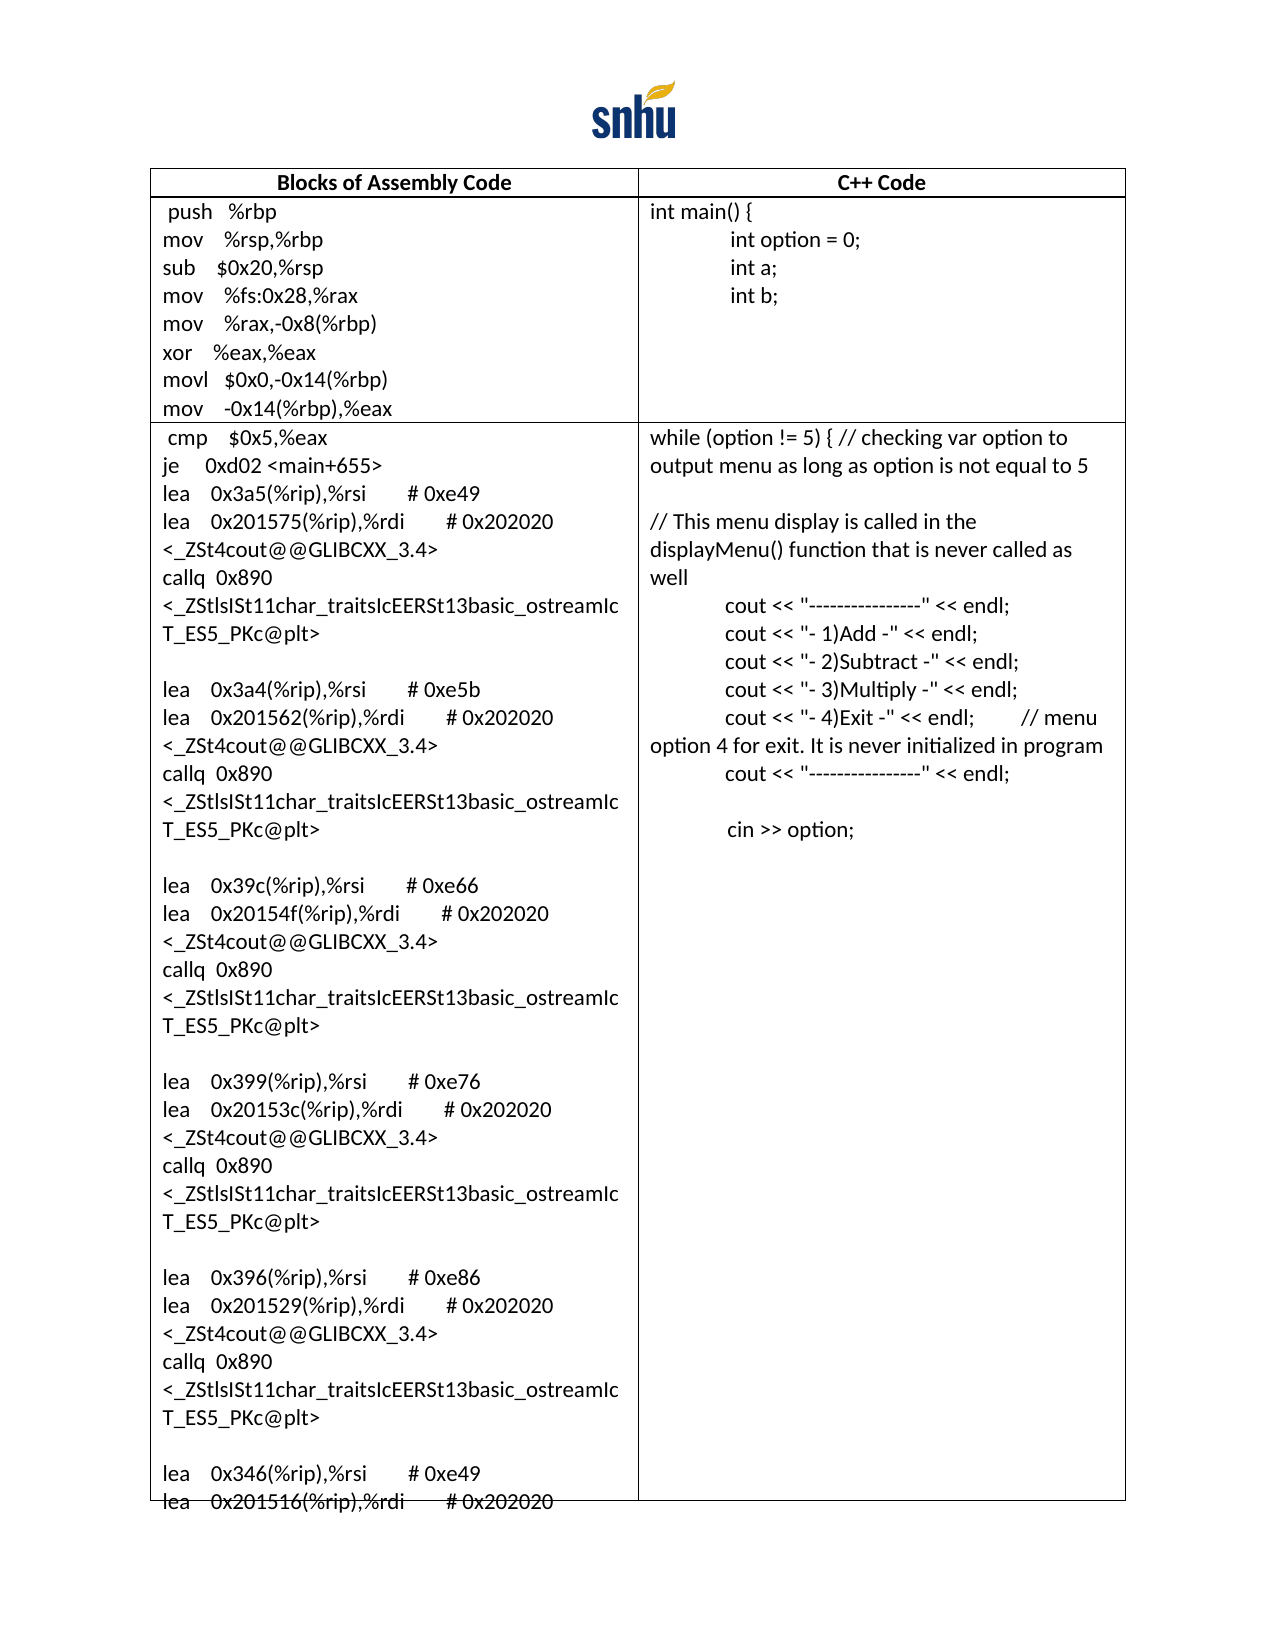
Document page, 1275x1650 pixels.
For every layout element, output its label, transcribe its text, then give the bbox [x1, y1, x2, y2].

table_header Blocks of Assembly Code [151, 169, 638, 196]
table_header C++ Code [639, 169, 1125, 196]
table_cell cmp $0x5,%eax je 0xd02 <main+655> lea 0x3a5(%rip),%rsi # 0xe49 lea 0x201575(%rip),%rdi # 0x202020 <_ZSt4cout@@GLIBCXX_3.4> callq 0x890 <_ZStlsISt11char_traitsIcEERSt13basic_ostreamIcT_ES5_PKc@plt> lea 0x3a4(%rip),%rsi # 0xe5b lea 0x201562(%rip),%rdi # 0x202020 <_ZSt4cout@@GLIBCXX_3.4> callq 0x890 <_ZStlsISt11char_traitsIcEERSt13basic_ostreamIcT_ES5_PKc@plt> lea 0x39c(%rip),%rsi # 0xe66 lea 0x20154f(%rip),%rdi # 0x202020 <_ZSt4cout@@GLIBCXX_3.4> callq 0x890 <_ZStlsISt11char_traitsIcEERSt13basic_ostreamIcT_ES5_PKc@plt> lea 0x399(%rip),%rsi # 0xe76 lea 0x20153c(%rip),%rdi # 0x202020 <_ZSt4cout@@GLIBCXX_3.4> callq 0x890 <_ZStlsISt11char_traitsIcEERSt13basic_ostreamIcT_ES5_PKc@plt> lea 0x396(%rip),%rsi # 0xe86 lea 0x201529(%rip),%rdi # 0x202020 <_ZSt4cout@@GLIBCXX_3.4> callq 0x890 <_ZStlsISt11char_traitsIcEERSt13basic_ostreamIcT_ES5_PKc@plt> lea 0x346(%rip),%rsi # 0xe49 lea 0x201516(%rip),%rdi # 0x202020 <_ZSt4cout@@GLIBCXX_3.4> callq 0x890 <_ZStlsISt11char_traitsIcEERSt13basic_ostreamIcT_ES5_PKc@plt> lea -0x14(%rbp),%rax mov %rax,%rsi lea 0x201623(%rip),%rdi # 0x202140 <_ZSt3cin@@GLIBCXX_3.4> callq 0x870 <_ZNSirsERi@plt> [151, 423, 638, 1500]
table_cell int main() { int option = 0; int a; int b; [639, 198, 1125, 422]
table_cell push %rbp mov %rsp,%rbp sub $0x20,%rsp mov %fs:0x28,%rax mov %rax,-0x8(%rbp) xor %eax,%eax movl $0x0,-0x14(%rbp) mov -0x14(%rbp),%eax [151, 198, 638, 422]
table_cell while (option != 5) { // checking var option to output menu as long as option is not equal to 5 // This menu display is called in the displayMenu() function that is never called as well cout << "----------------" << endl; cout << "- 1)Add -" << endl; cout << "- 2)Subtract -" << endl; cout << "- 3)Multiply -" << endl; cout << "- 4)Exit -" << endl; // menu option 4 for exit. It is never initialized in program cout << "----------------" << endl; cin >> option; [639, 423, 1125, 1500]
picture [573, 75, 702, 147]
